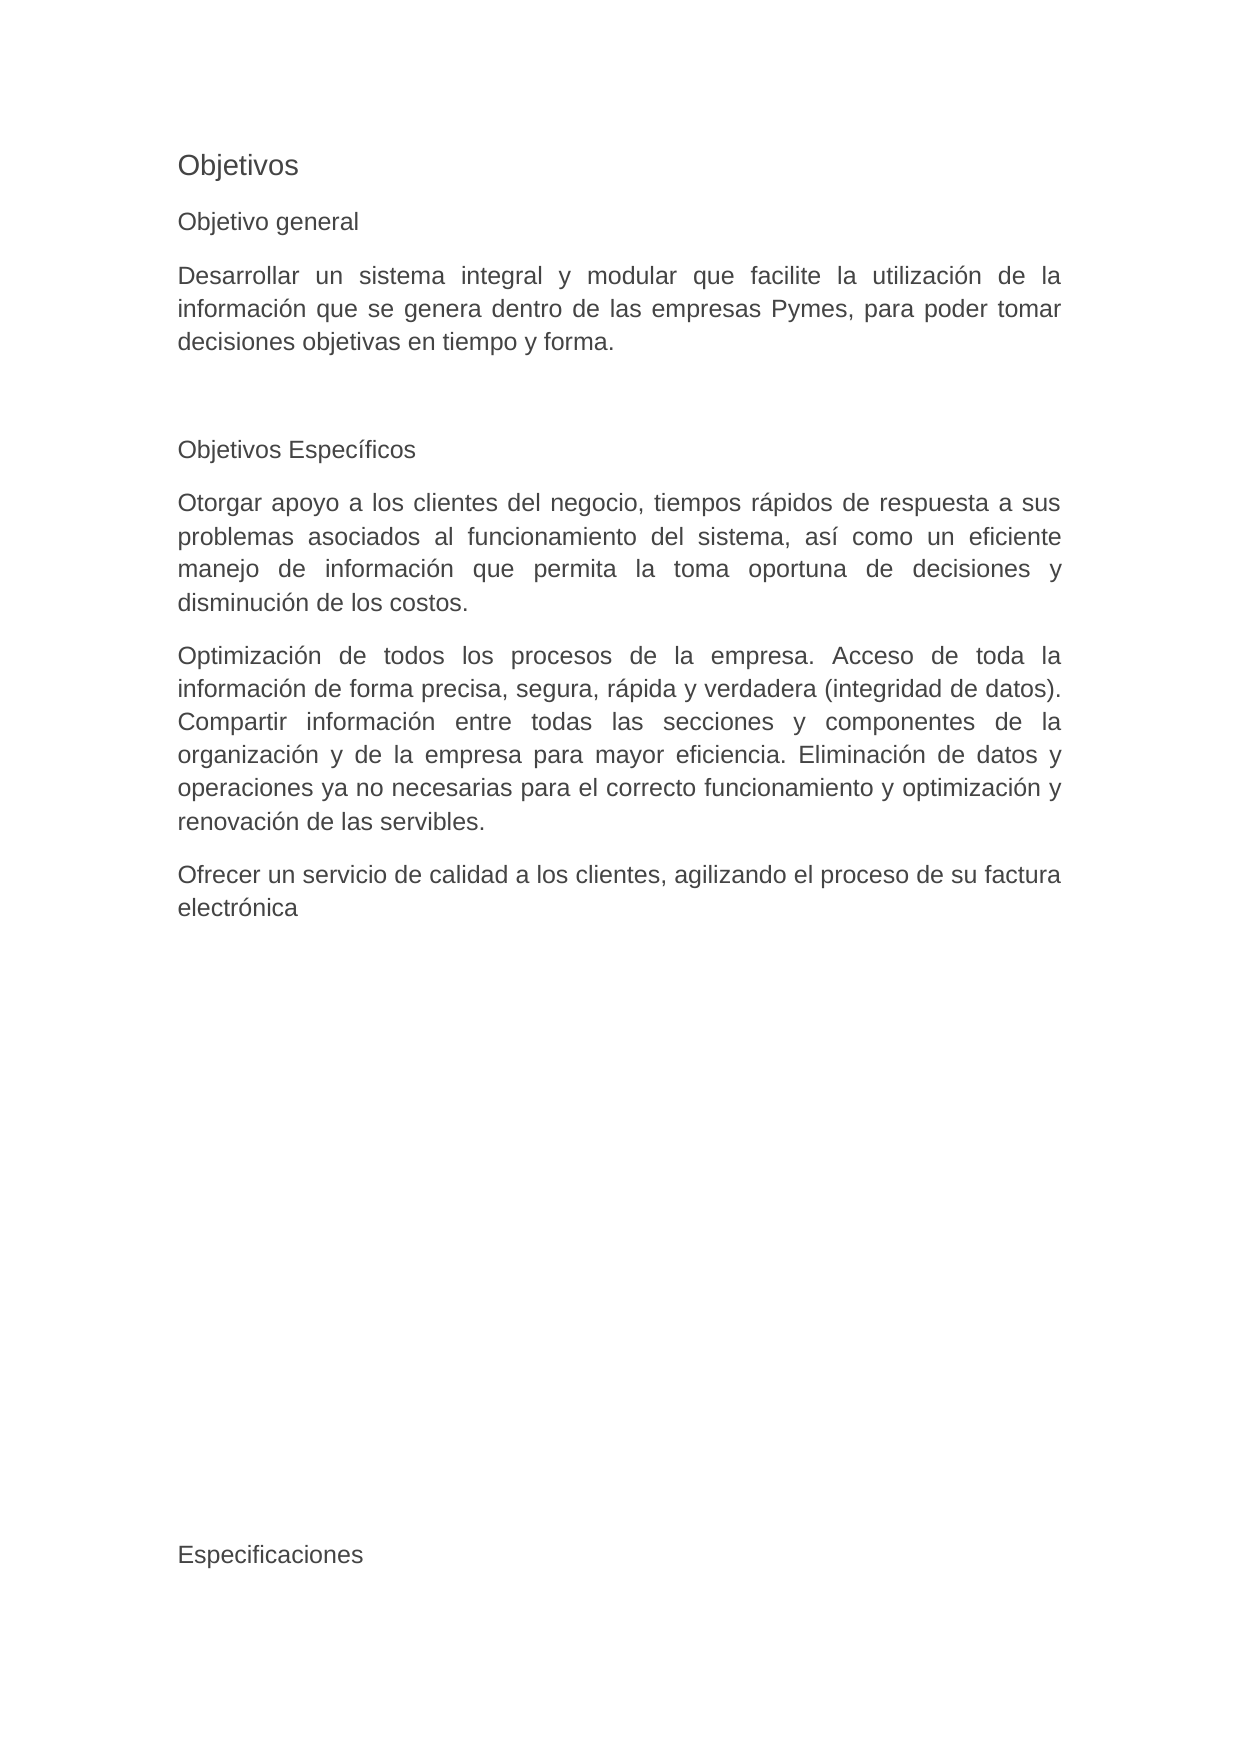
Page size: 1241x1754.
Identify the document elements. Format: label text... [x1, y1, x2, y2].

text Optimización de todos los procesos de la empresa. Acceso de toda la información de forma precisa, segura, rápida y verdadera (integridad de datos). Compartir información entre todas las secciones y componentes de la organización y de la empresa para mayor eficiencia. Eliminación de datos y operaciones ya no necesarias para el correcto funcionamiento y optimización y renovación de las servibles. [177, 641, 1063, 835]
text Objetivo general [177, 207, 1063, 236]
text Objetivos Específicos [177, 434, 1063, 463]
text Desarrollar un sistema integral y modular que facilite la utilización de la información que se genera dentro de las empresas Pymes, para poder tomar decisiones objetivas en tiempo y forma. [177, 261, 1063, 356]
text Especificaciones [177, 1539, 1063, 1568]
text Objetivos [177, 148, 1063, 181]
text Ofrecer un servicio de calidad a los clientes, agilizando el proceso de su factura electrónica [177, 860, 1063, 922]
text Otorgar apoyo a los clientes del negocio, tiempos rápidos de respuesta a sus problemas asociados al funcionamiento del sistema, así como un eficiente manejo de información que permita la toma oportuna de decisiones y disminución de los costos. [177, 488, 1063, 616]
